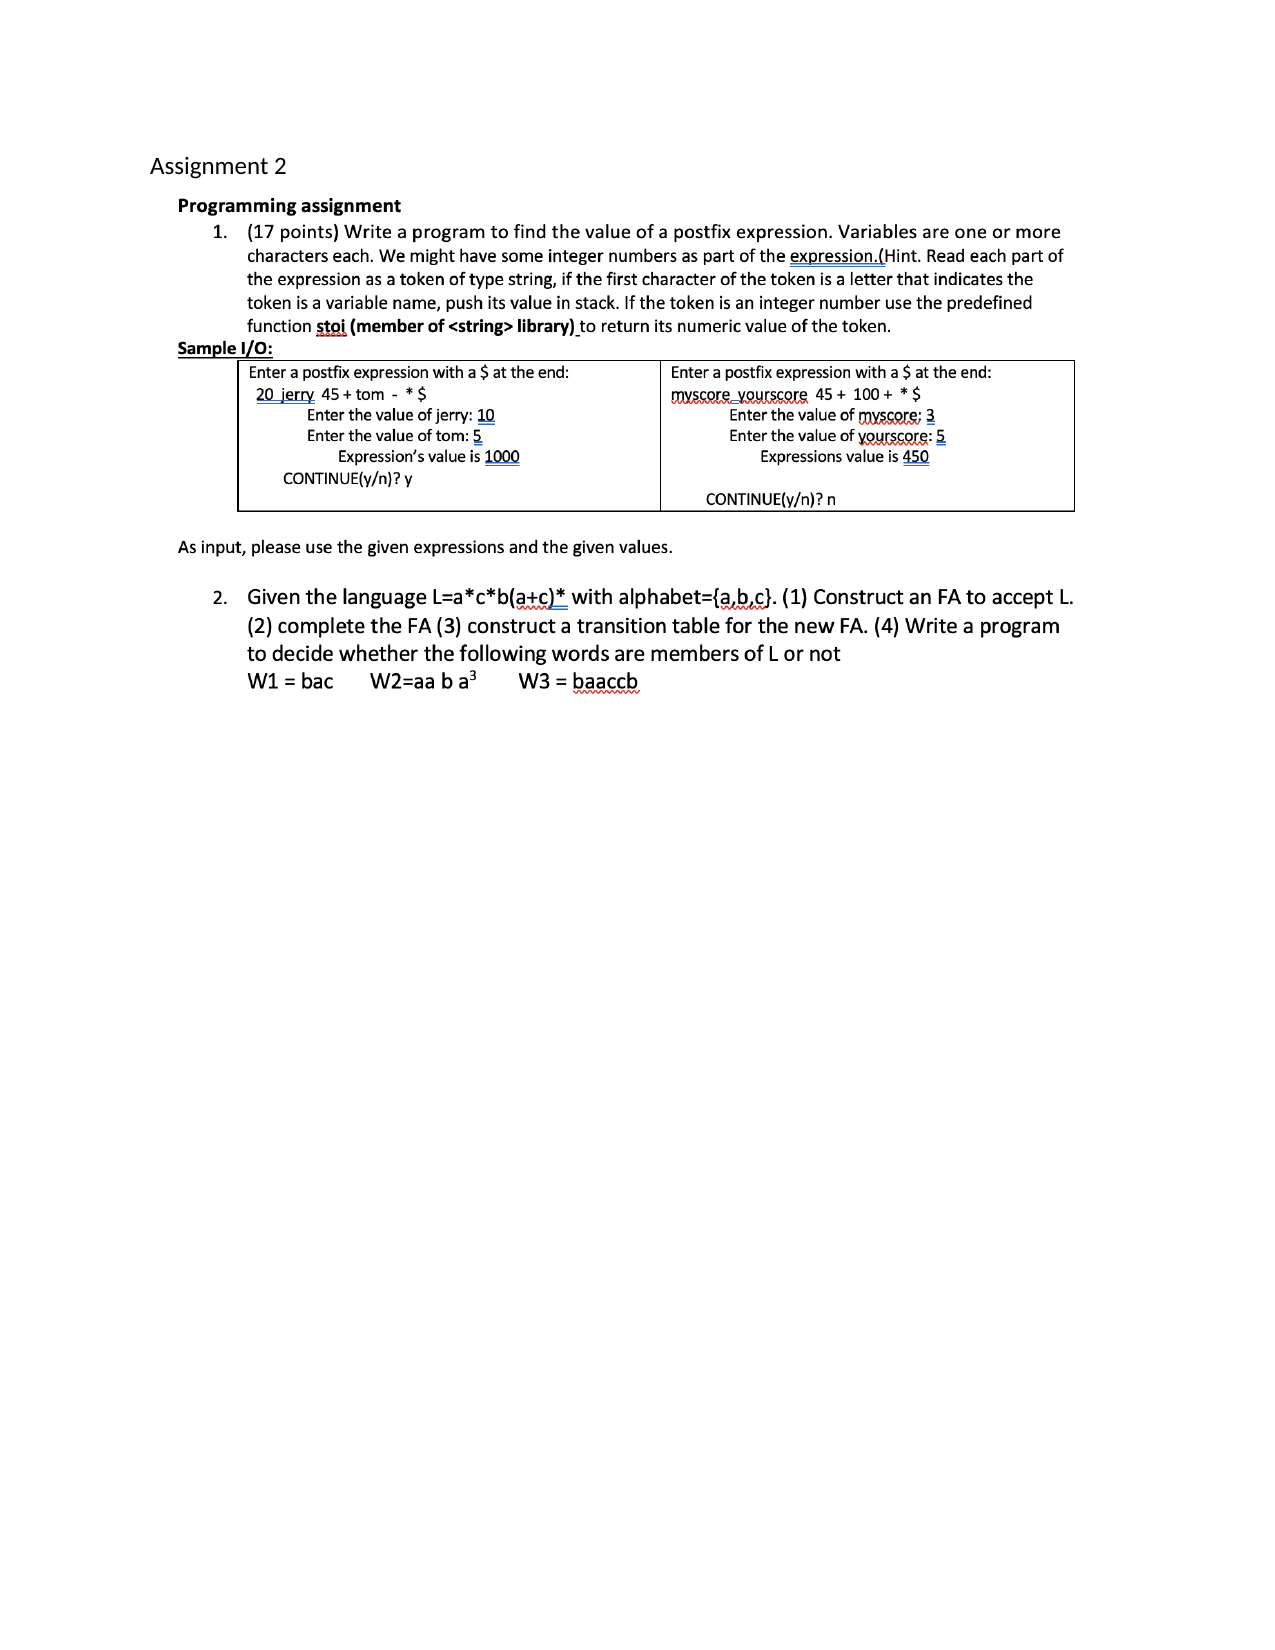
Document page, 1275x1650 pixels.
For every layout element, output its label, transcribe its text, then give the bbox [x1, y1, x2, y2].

picture [150, 180, 1125, 713]
text Assignment 2 [150, 150, 1125, 180]
